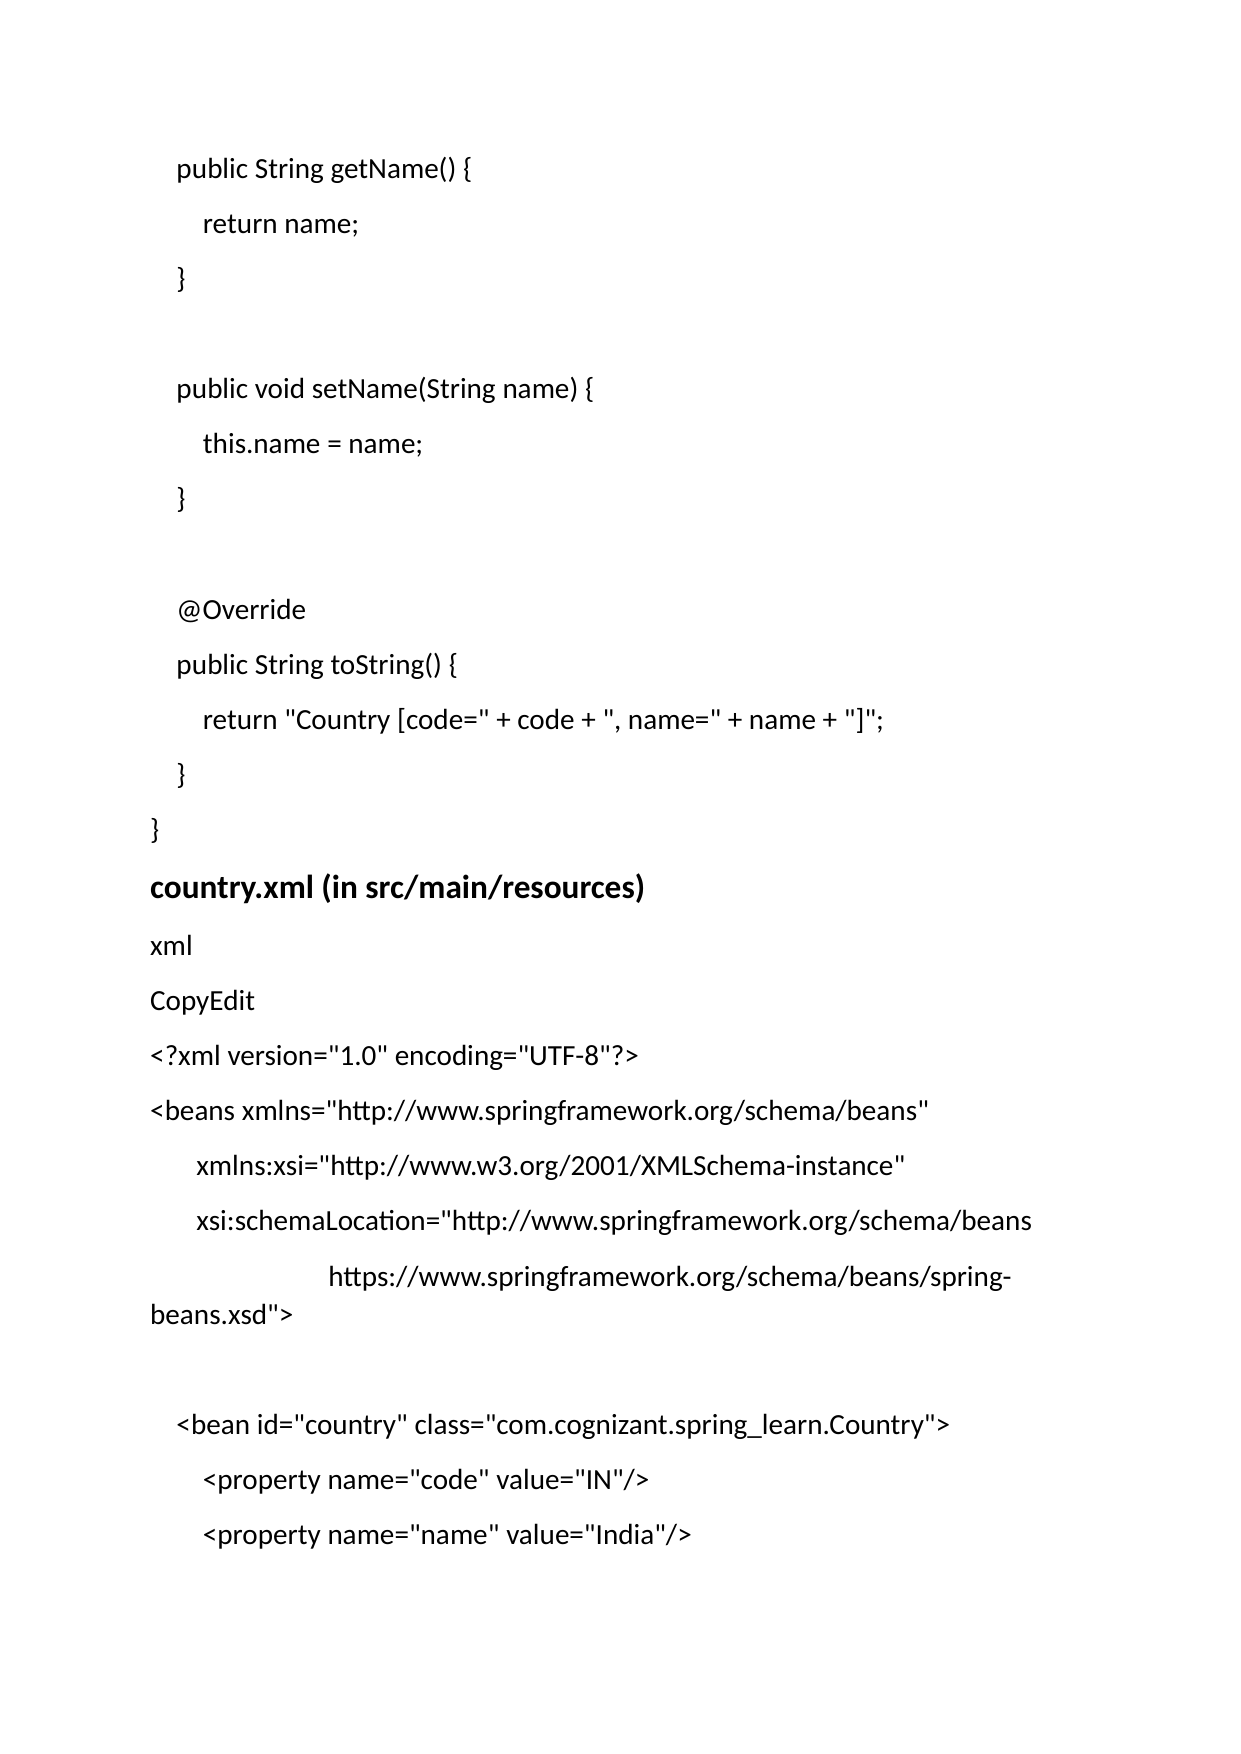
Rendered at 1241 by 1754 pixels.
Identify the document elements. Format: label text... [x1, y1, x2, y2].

text xml [150, 927, 1090, 963]
text <beans xmlns="http://www.springframework.org/schema/beans" [150, 1092, 1090, 1128]
text } [150, 811, 1090, 847]
text <bean id="country" class="com.cognizant.spring_learn.Country"> [150, 1406, 1090, 1442]
text <property name="code" value="IN"/> [150, 1461, 1090, 1497]
text public String toString() { [150, 646, 1090, 682]
text return name; [150, 205, 1090, 241]
text } [150, 481, 1090, 516]
text xsi:schemaLocation="http://www.springframework.org/schema/beans [150, 1202, 1090, 1238]
text @Override [150, 591, 1090, 626]
text public String getName() { [150, 150, 1090, 186]
text this.name = name; [150, 426, 1090, 461]
text <property name="name" value="India"/> [150, 1516, 1090, 1552]
text } [150, 260, 1090, 296]
text <?xml version="1.0" encoding="UTF-8"?> [150, 1037, 1090, 1073]
text public void setName(String name) { [150, 370, 1090, 406]
text } [150, 756, 1090, 792]
text xmlns:xsi="http://www.w3.org/2001/XMLSchema-instance" [150, 1147, 1090, 1183]
text https://www.springframework.org/schema/beans/spring-beans.xsd"> [150, 1258, 1090, 1332]
text CopyEdit [150, 982, 1090, 1018]
text return "Country [code=" + code + ", name=" + name + "]"; [150, 701, 1090, 737]
text country.xml (in src/main/resources) [150, 866, 1090, 907]
